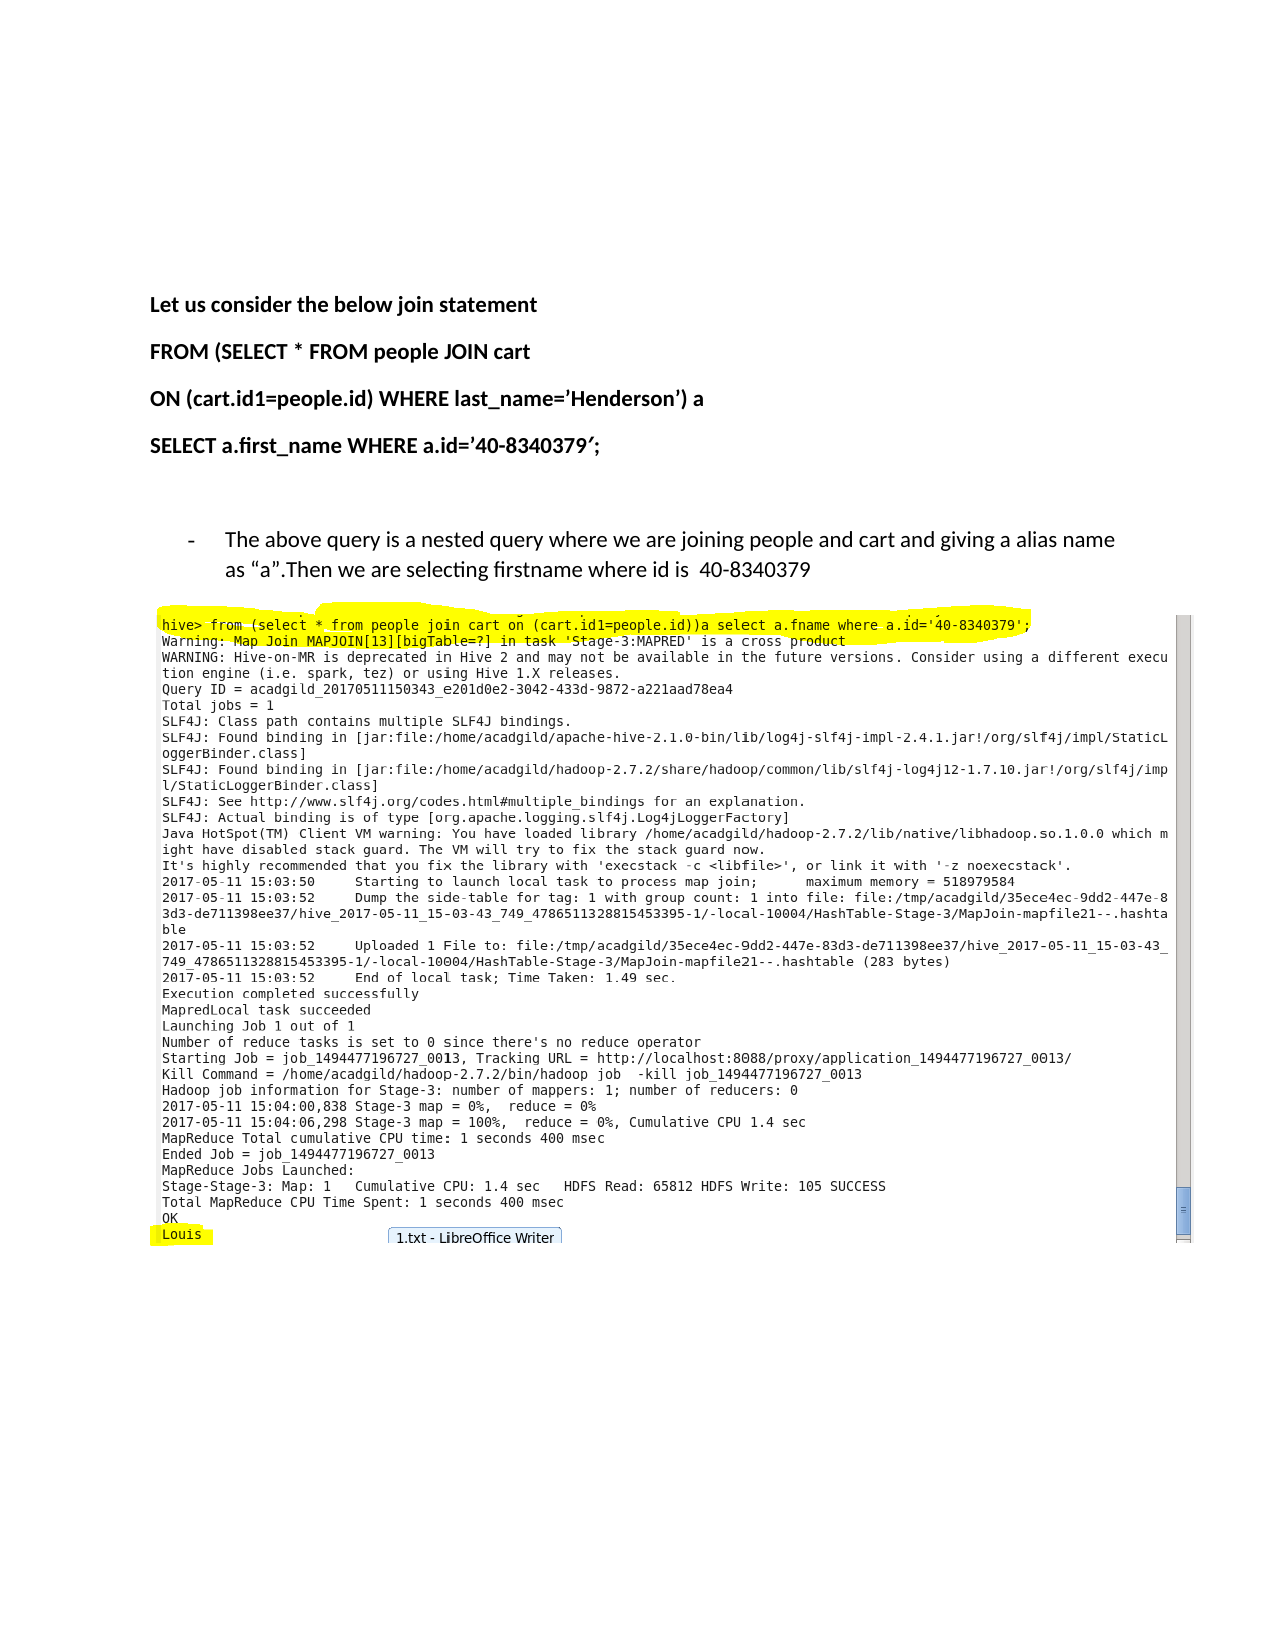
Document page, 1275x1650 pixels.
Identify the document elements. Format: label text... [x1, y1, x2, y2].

picture [150, 602, 1194, 1246]
text SELECT a.first_name WHERE a.id=’40-8340379′; [150, 431, 1125, 459]
list The above query is a nested query where we are joining people and cart and giving a alias name as “a”.Then we are selecting firstname where id is 40-8340379 [187, 525, 1125, 583]
text FROM (SELECT * FROM people JOIN cart [150, 337, 1125, 366]
text Let us consider the below join statement [150, 291, 1125, 319]
text ON (cart.id1=people.id) WHERE last_name=’Henderson’) a [150, 384, 1125, 412]
